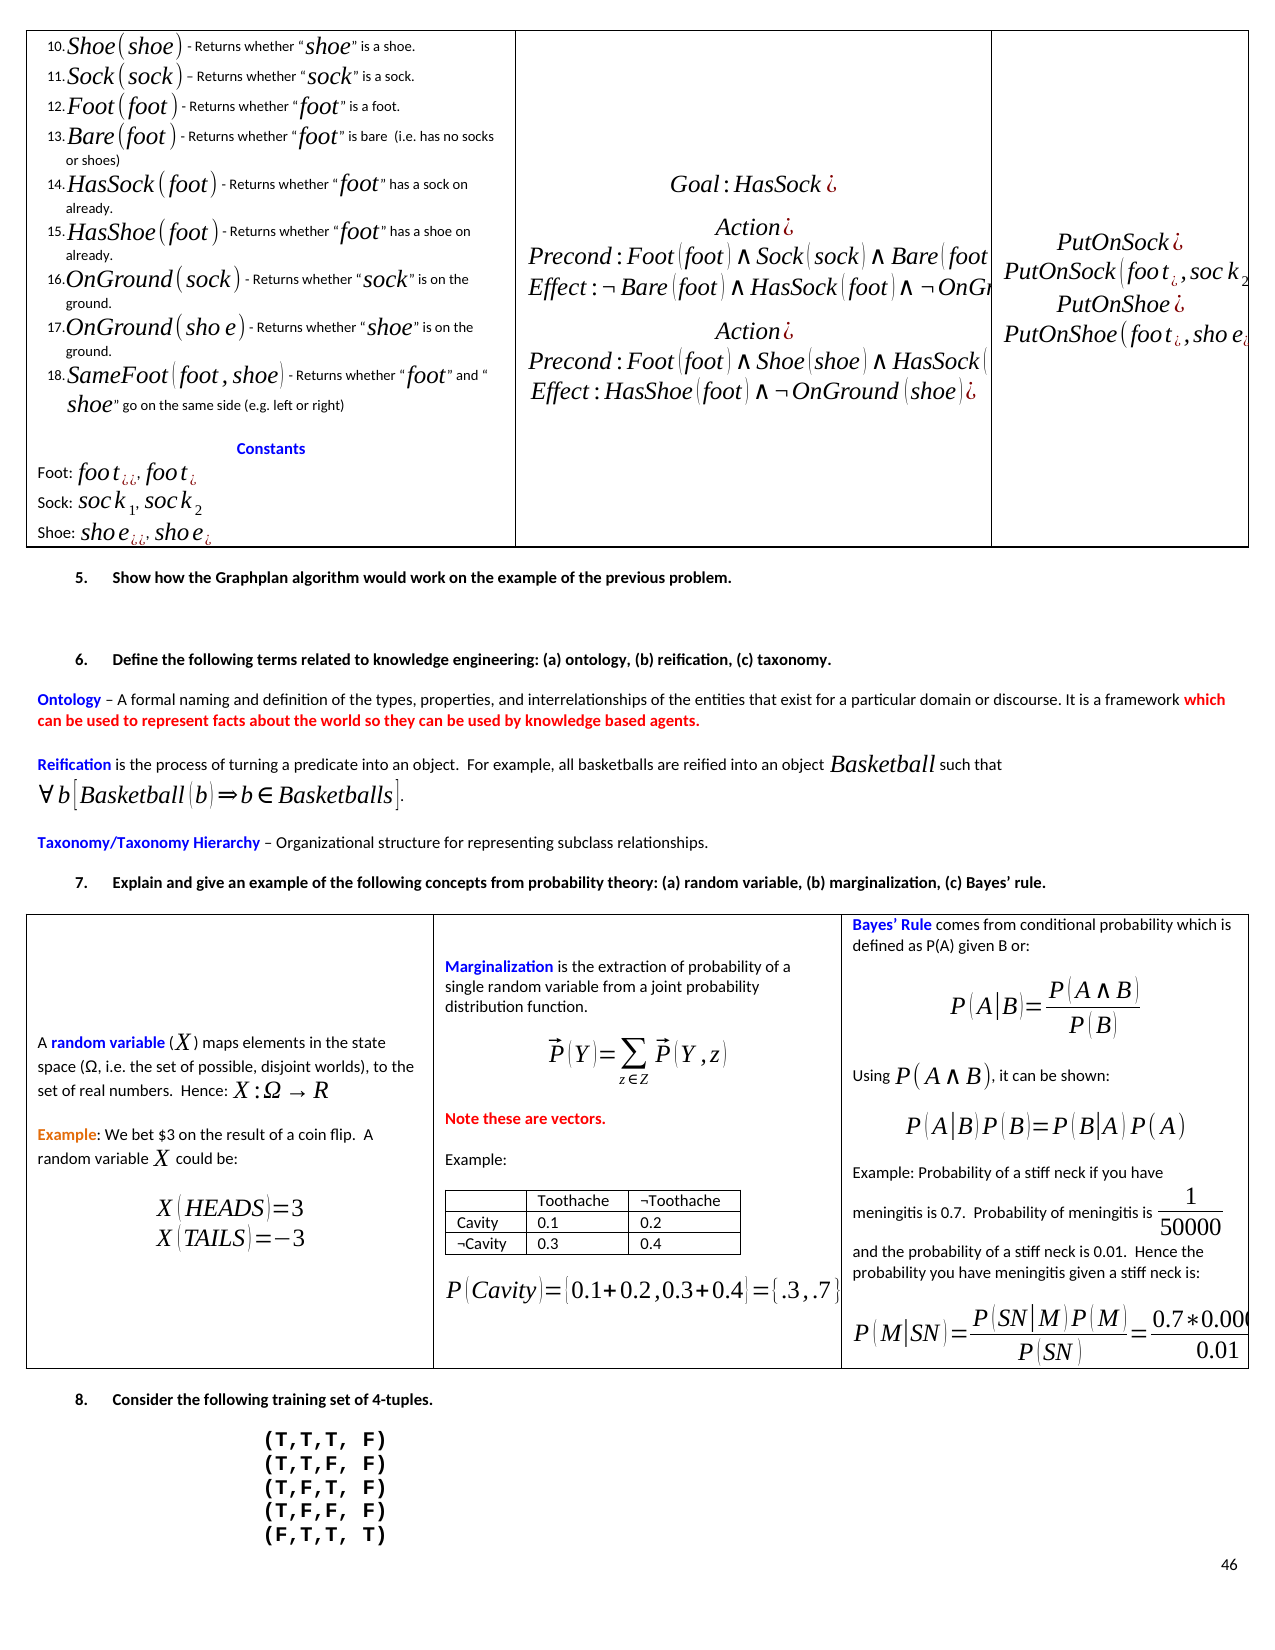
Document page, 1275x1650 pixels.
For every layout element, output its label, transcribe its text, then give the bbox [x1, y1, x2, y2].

list Define the following terms related to knowledge engineering: (a) ontology, (b) reification, (c) taxonomy. [75, 649, 1237, 669]
text Taxonomy/Taxonomy Hierarchy – Organizational structure for representing subclass relationships. [37, 832, 1237, 852]
list Consider the following training set of 4-tuples. [75, 1389, 1237, 1409]
text (F,T,T, T) [262, 1524, 1237, 1548]
list Show how the Graphplan algorithm would work on the example of the previous problem. [75, 568, 1237, 588]
text (T,T,F, F) [262, 1453, 1237, 1477]
table_header Marginalization is the extraction of probability of a single random variable from a joint probability distribution function. Note these are vectors. Example: [434, 915, 841, 1367]
table_header Bayes’ Rule comes from conditional probability which is defined as P(A) given B or: Using , it can be shown: Example: Probability of a stiff neck if you have meningitis is 0.7. Probability of meningitis is and the probability of a stiff neck is 0.01. Hence the probability you have meningitis given a stiff neck is: [842, 915, 1248, 1367]
text (T,T,T, F) [262, 1429, 1237, 1453]
table_header A random variable () maps elements in the state space (Ω, i.e. the set of possible, disjoint worlds), to the set of real numbers. Hence: Example: We bet $3 on the result of a coin flip. A random variable could be: [27, 915, 433, 1367]
table_header Example Plan [992, 31, 1248, 546]
text Ontology – A formal naming and definition of the types, properties, and interrelationships of the entities that exist for a particular domain or discourse. It is a framework which can be used to represent facts about the world so they can be used by knowledge based agents. [37, 689, 1237, 730]
text (T,F,T, F) [262, 1477, 1237, 1500]
table_header [516, 31, 991, 546]
list Explain and give an example of the following concepts from probability theory: (a) random variable, (b) marginalization, (c) Bayes’ rule. [75, 873, 1237, 893]
text Reification is the process of turning a predicate into an object. For example, all basketballs are reified into an object such that . [37, 751, 1237, 812]
text (T,F,F, F) [262, 1500, 1237, 1524]
